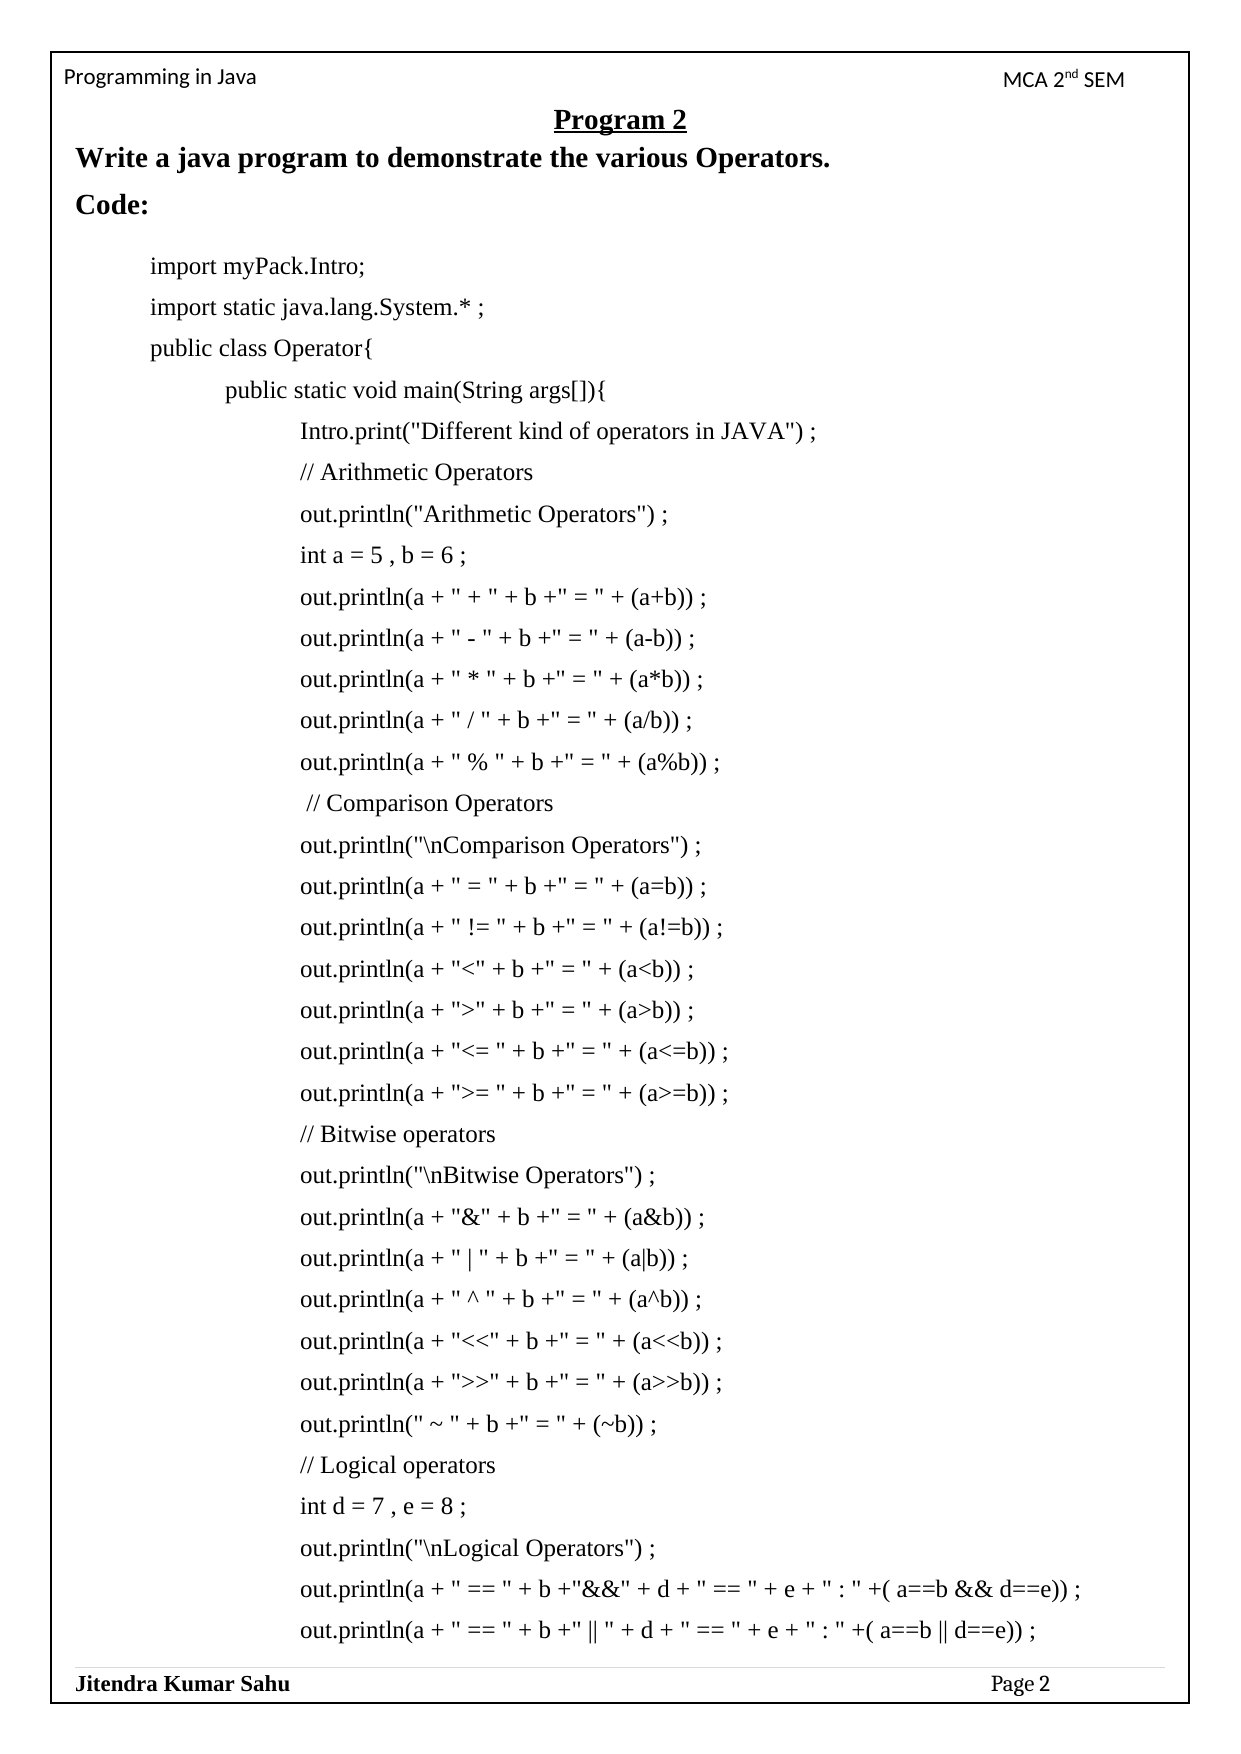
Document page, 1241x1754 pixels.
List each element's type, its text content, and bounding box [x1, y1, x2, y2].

text out.println(a + "<<" + b +" = " + (a<<b)) ; [150, 1326, 1165, 1355]
text out.println("Arithmetic Operators") ; [150, 499, 1165, 528]
text Code: [75, 187, 1165, 221]
text out.println(a + " != " + b +" = " + (a!=b)) ; [150, 912, 1165, 941]
text out.println(" ~ " + b +" = " + (~b)) ; [150, 1409, 1165, 1437]
text out.println(a + " == " + b +" || " + d + " == " + e + " : " +( a==b || d==e)) ; [150, 1615, 1165, 1644]
text Write a java program to demonstrate the various Operators. [75, 140, 1165, 174]
text out.println(a + " - " + b +" = " + (a-b)) ; [150, 623, 1165, 652]
text out.println("\nBitwise Operators") ; [150, 1161, 1165, 1189]
text // Arithmetic Operators [150, 457, 1165, 486]
text out.println(a + " | " + b +" = " + (a|b)) ; [150, 1243, 1165, 1272]
text // Logical operators [150, 1450, 1165, 1479]
text out.println(a + " == " + b +"&&" + d + " == " + e + " : " +( a==b && d==e)) ; [150, 1574, 1165, 1603]
text out.println(a + " = " + b +" = " + (a=b)) ; [150, 871, 1165, 900]
text int a = 5 , b = 6 ; [150, 540, 1165, 569]
text Intro.print("Different kind of operators in JAVA") ; [150, 416, 1165, 445]
text import myPack.Intro; [75, 251, 1165, 279]
text out.println(a + " * " + b +" = " + (a*b)) ; [150, 664, 1165, 693]
text // Bitwise operators [225, 1119, 1165, 1148]
text out.println(a + " % " + b +" = " + (a%b)) ; [150, 747, 1165, 776]
text public class Operator{ [150, 333, 1165, 362]
text import static java.lang.System.* ; [150, 292, 1165, 321]
text out.println(a + "&" + b +" = " + (a&b)) ; [150, 1202, 1165, 1231]
text out.println(a + " / " + b +" = " + (a/b)) ; [150, 706, 1165, 734]
text // Comparison Operators [225, 788, 1165, 817]
text out.println("\nComparison Operators") ; [150, 830, 1165, 858]
text out.println(a + ">" + b +" = " + (a>b)) ; [150, 995, 1165, 1024]
text public static void main(String args[]){ [150, 375, 1165, 403]
text out.println("\nLogical Operators") ; [150, 1533, 1165, 1561]
text out.println(a + ">>" + b +" = " + (a>>b)) ; [150, 1367, 1165, 1396]
text int d = 7 , e = 8 ; [150, 1491, 1165, 1520]
text out.println(a + " + " + b +" = " + (a+b)) ; [150, 582, 1165, 610]
text Program 2 [75, 102, 1165, 135]
text out.println(a + " ^ " + b +" = " + (a^b)) ; [150, 1284, 1165, 1313]
text out.println(a + ">= " + b +" = " + (a>=b)) ; [150, 1078, 1165, 1107]
text out.println(a + "<= " + b +" = " + (a<=b)) ; [150, 1036, 1165, 1065]
text out.println(a + "<" + b +" = " + (a<b)) ; [150, 954, 1165, 982]
